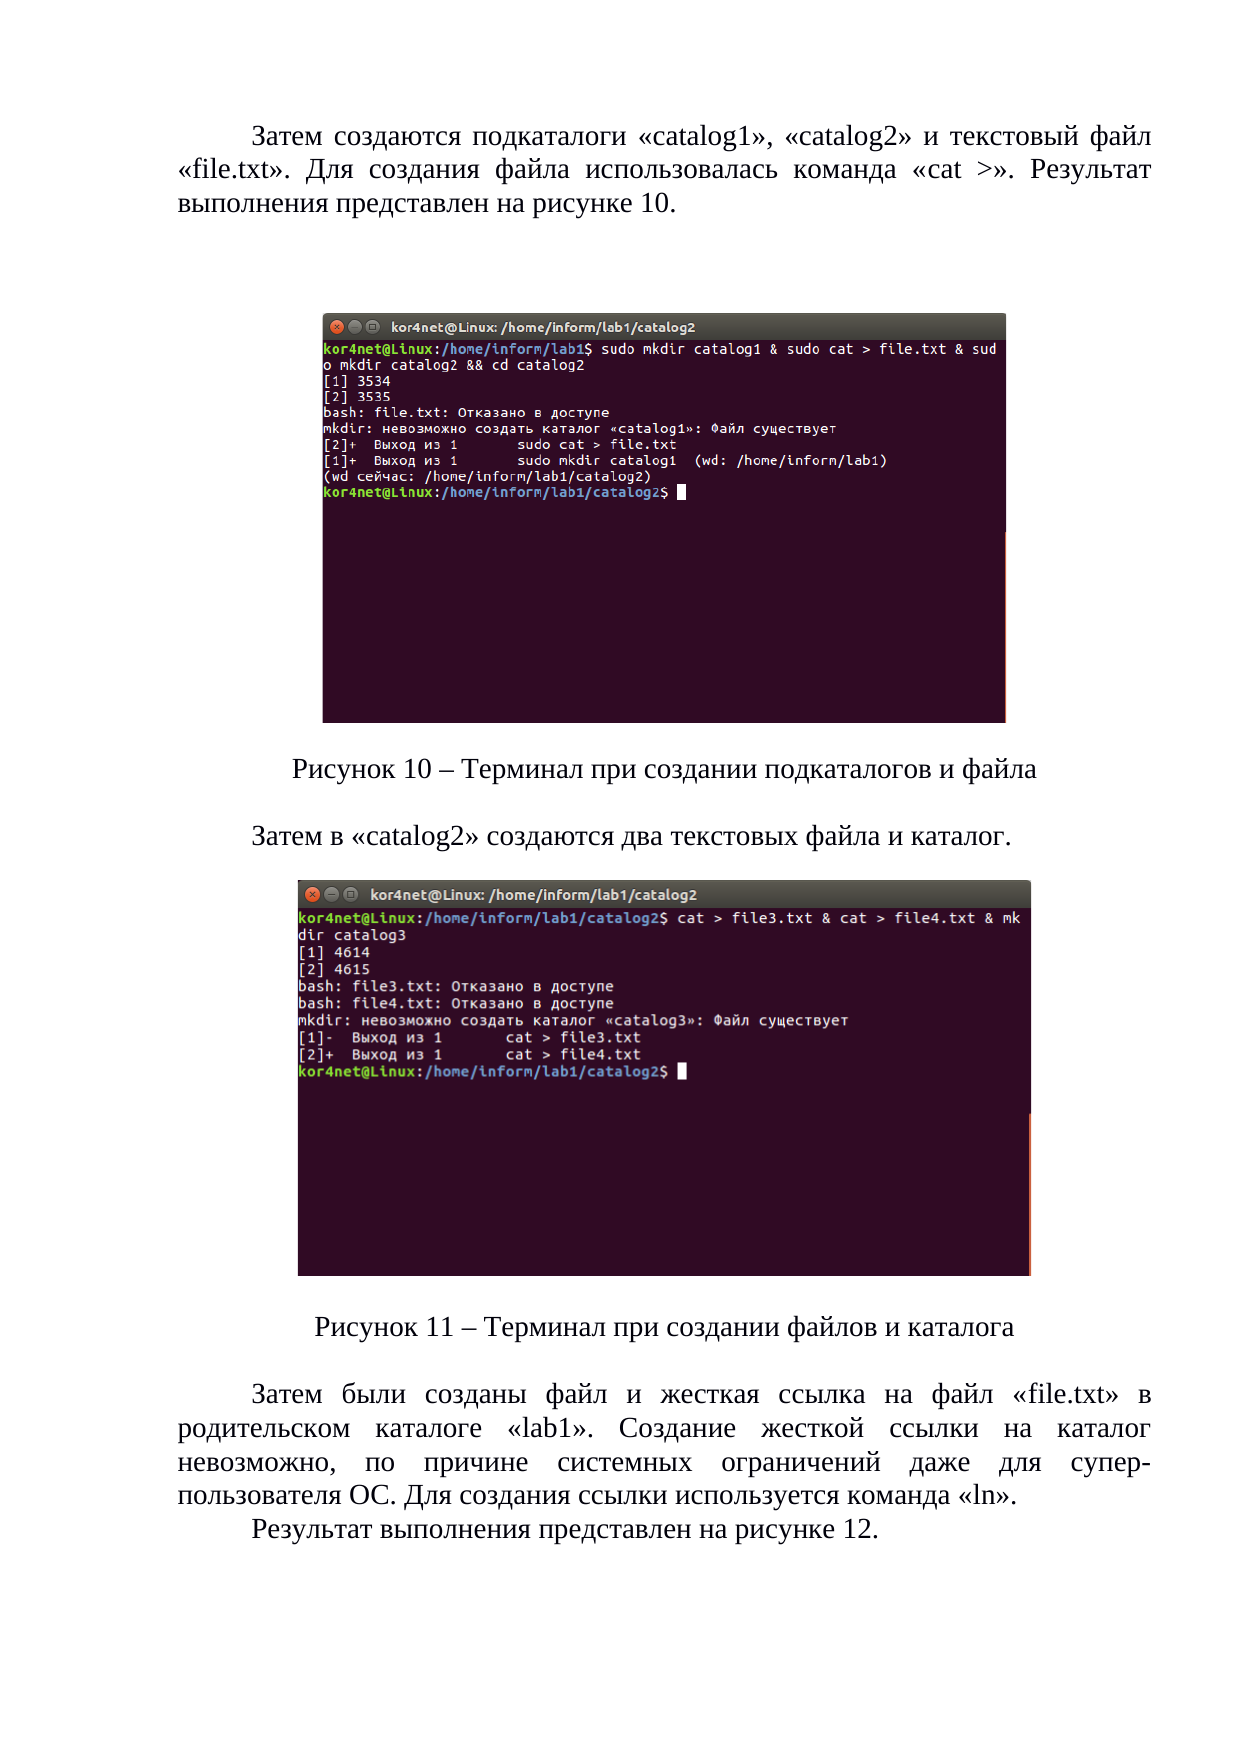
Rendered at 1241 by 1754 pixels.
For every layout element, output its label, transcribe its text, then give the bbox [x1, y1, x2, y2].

text Результат выполнения представлен на рисунке 12. [177, 1511, 1152, 1544]
text Рисунок 10 – Терминал при создании подкаталогов и файла [177, 751, 1152, 784]
text Рисунок 11 – Терминал при создании файлов и каталога [177, 1309, 1152, 1343]
picture [297, 880, 1032, 1276]
text Затем в «catalog2» создаются два текстовых файла и каталог. [177, 818, 1152, 852]
text Затем создаются подкаталоги «catalog1», «catalog2» и текстовый файл «file.txt». Для создания файла использовалась команда «cat >». Результат выполнения представлен на рисунке 10. [177, 118, 1152, 219]
picture [322, 313, 1007, 723]
text Затем были созданы файл и жесткая ссылка на файл «file.txt» в родительском каталоге «lab1». Создание жесткой ссылки на каталог невозможно, по причине системных ограничений даже для супер-пользователя ОС. Для создания ссылки используется команда «ln». [177, 1377, 1152, 1511]
